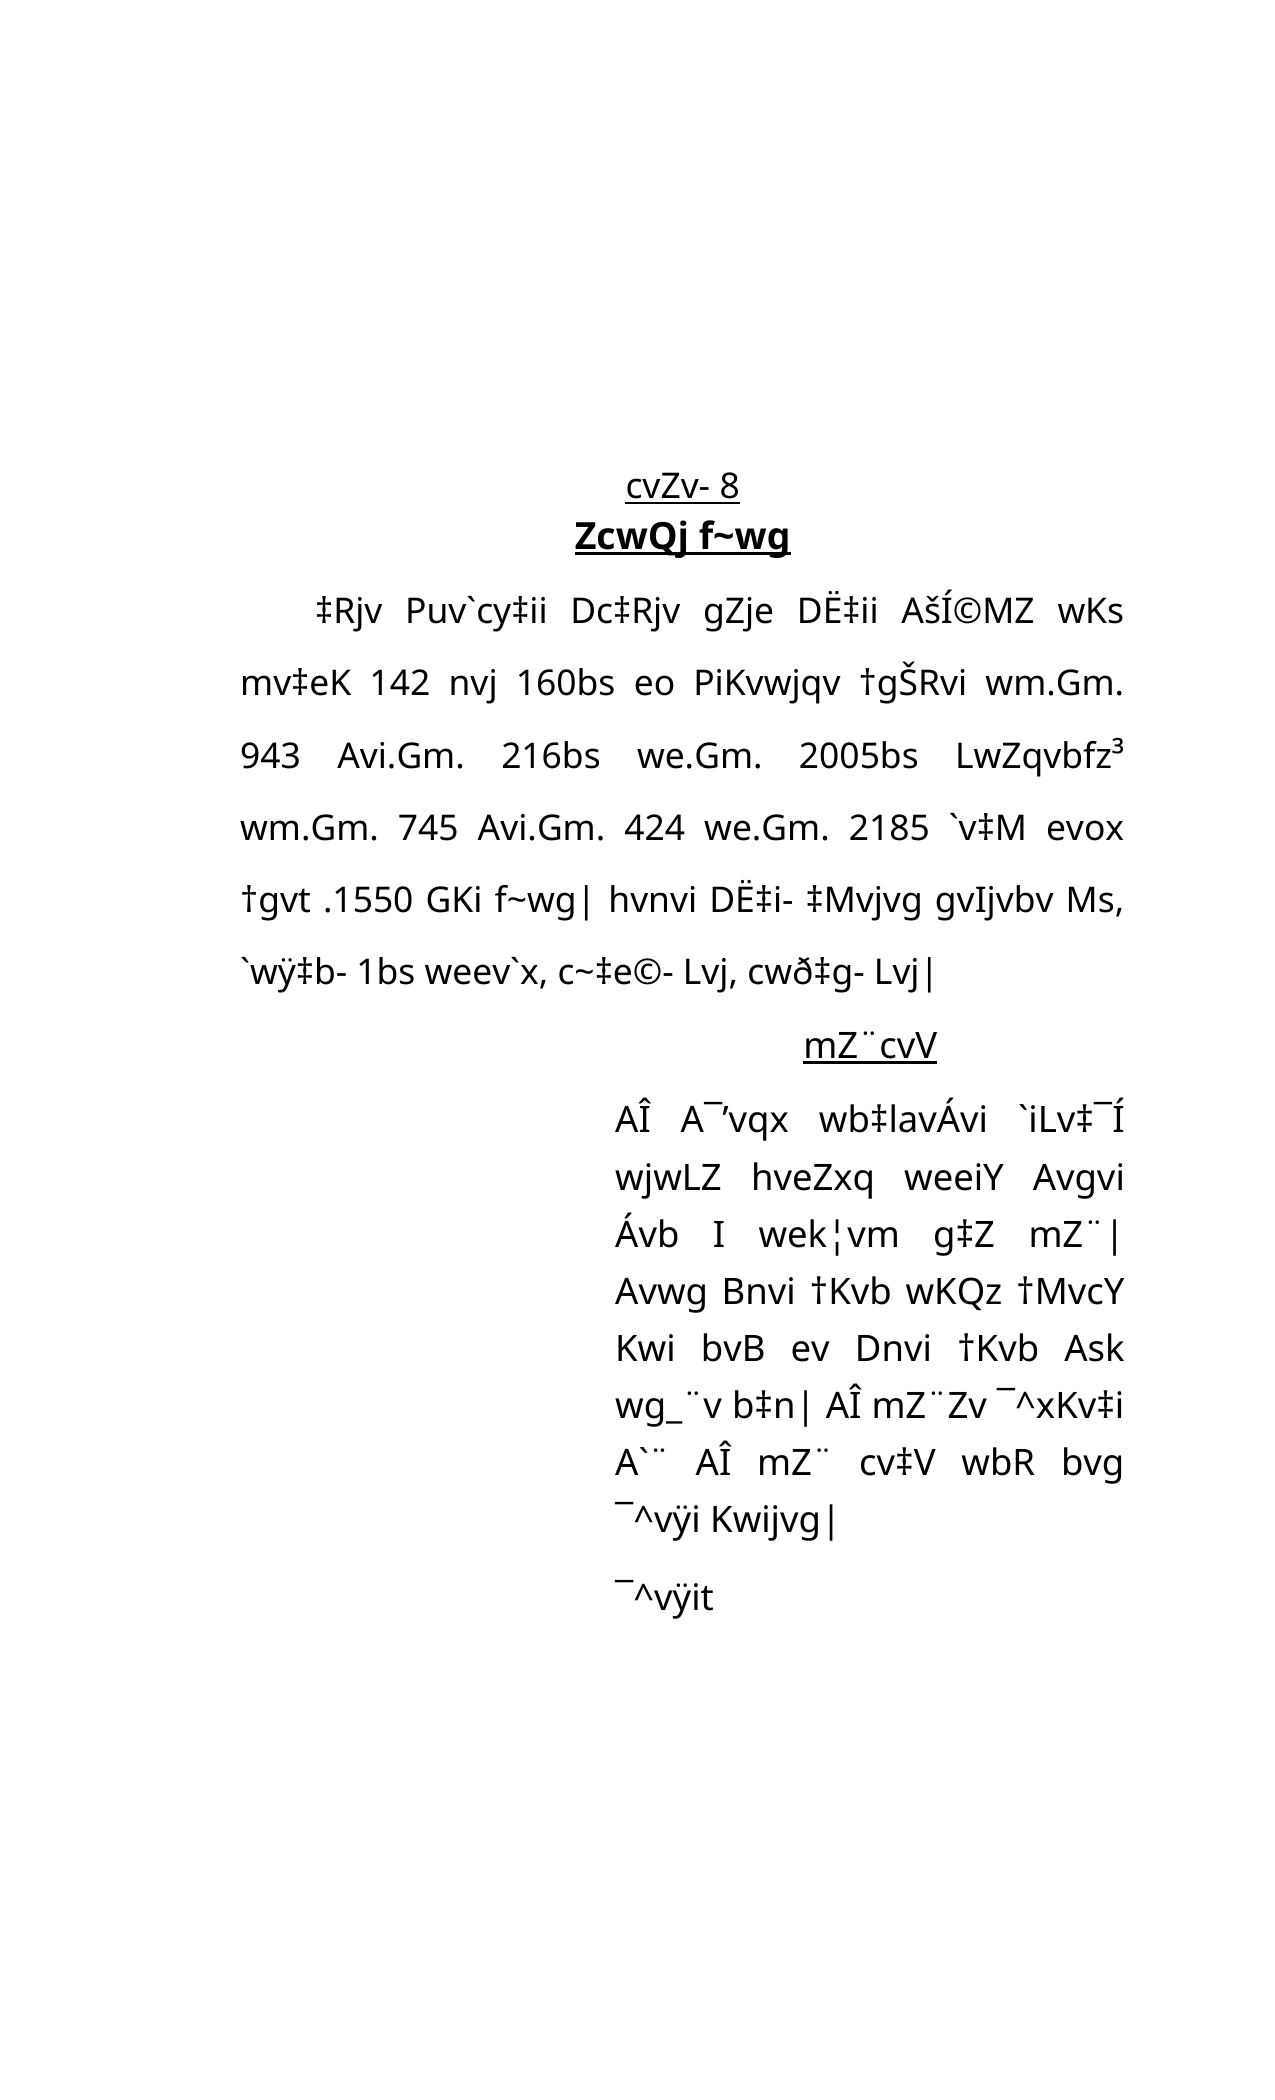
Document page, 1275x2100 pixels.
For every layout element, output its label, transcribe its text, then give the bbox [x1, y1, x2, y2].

text AÎ A¯’vqx wb‡lavÁvi `iLv‡¯Í wjwLZ hveZxq weeiY Avgvi Ávb I wek¦vm g‡Z mZ¨| Avwg Bnvi †Kvb wKQz †MvcY Kwi bvB ev Dnvi †Kvb Ask wg_¨v b‡n| AÎ mZ¨Zv ¯^xKv‡i A`¨ AÎ mZ¨ cv‡V wbR bvg ¯^vÿi Kwijvg| [615, 1094, 1125, 1543]
text ¯^vÿit [615, 1571, 1125, 1621]
text ZcwQj f~wg [240, 509, 1125, 560]
text ‡Rjv Puv`cy‡ii Dc‡Rjv gZje DË‡ii AšÍ©MZ wKs mv‡eK 142 nvj 160bs eo PiKvwjqv †gŠRvi wm.Gm. 943 Avi.Gm. 216bs we.Gm. 2005bs LwZqvbfz³ wm.Gm. 745 Avi.Gm. 424 we.Gm. 2185 `v‡M evox †gvt .1550 GKi f~wg| hvnvi DË‡i- ‡Mvjvg gvIjvbv Ms, `wÿ‡b- 1bs weev`x, c~‡e©- Lvj, cwð‡g- Lvj| [240, 586, 1125, 995]
text mZ¨cvV [615, 1019, 1125, 1069]
